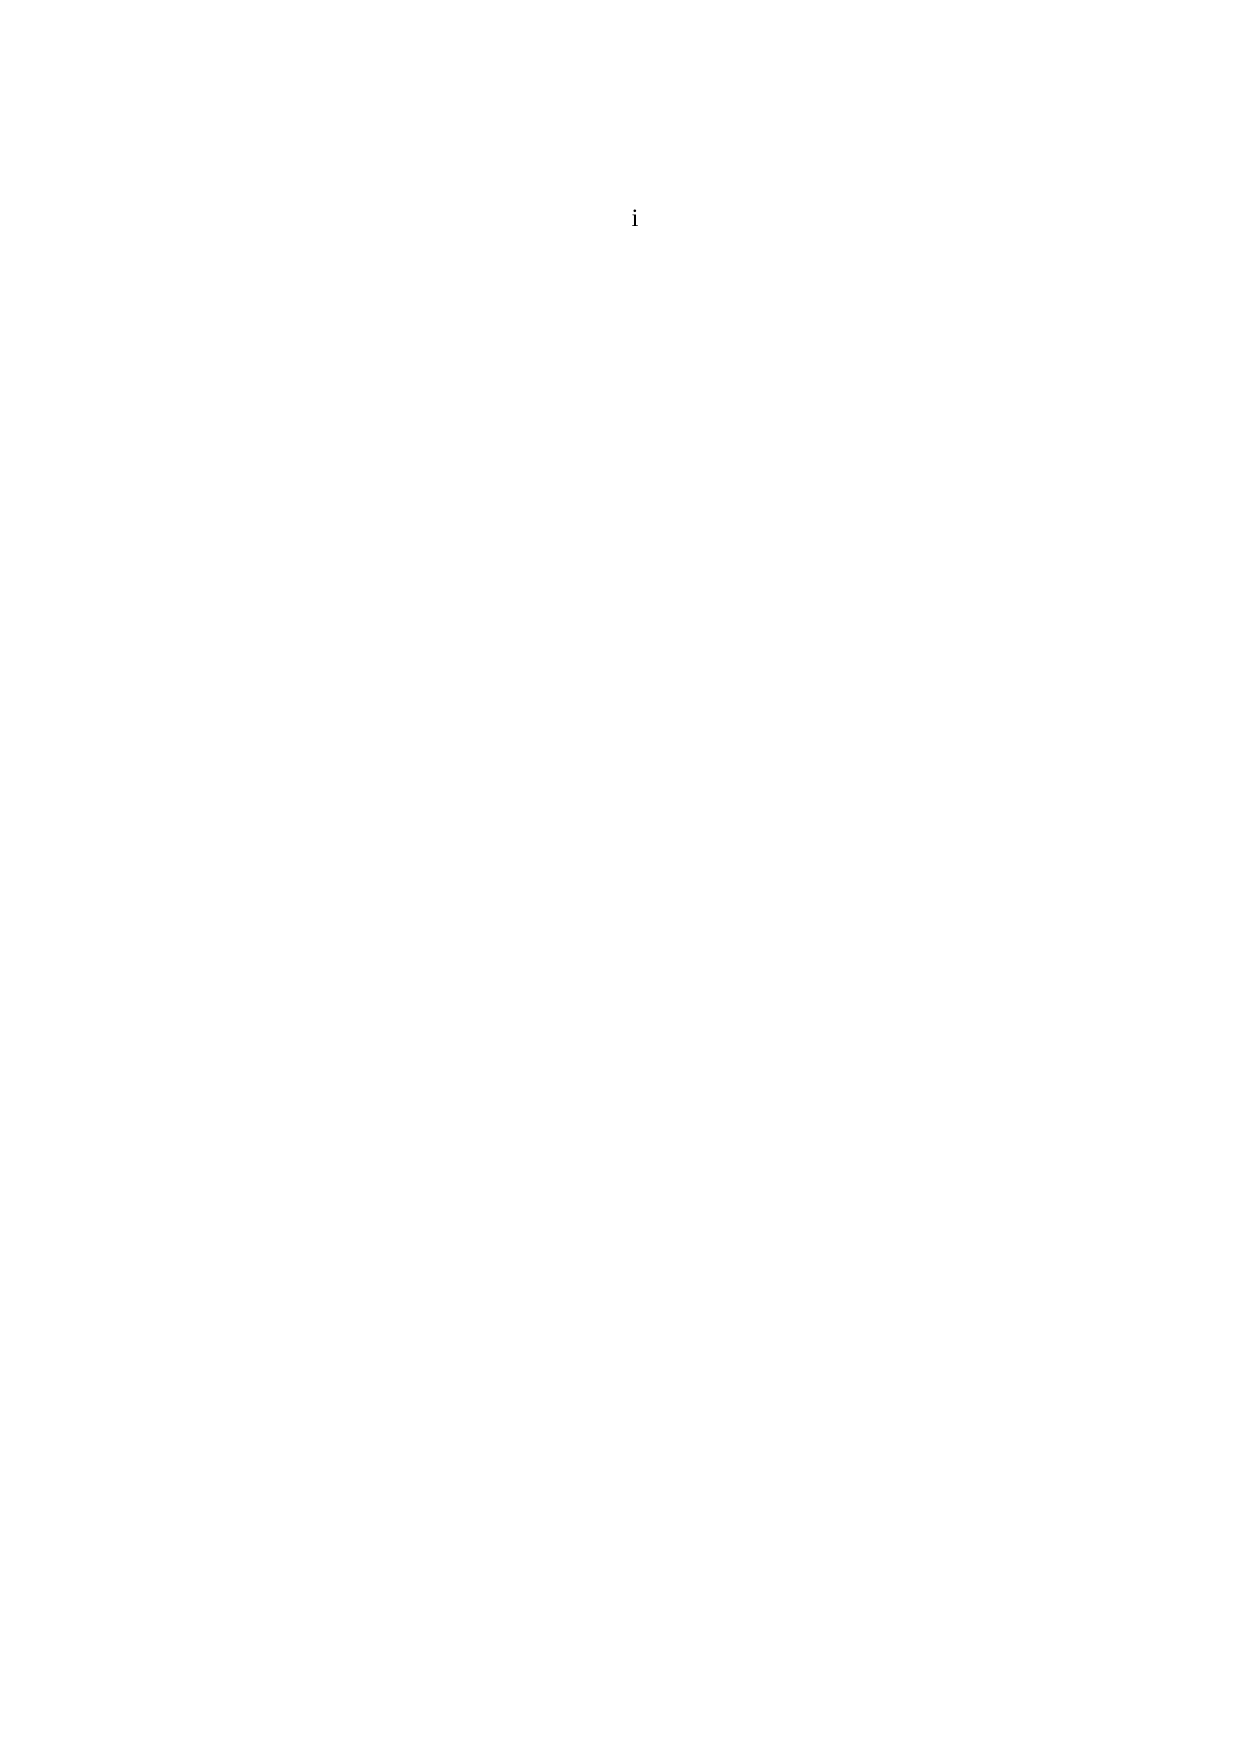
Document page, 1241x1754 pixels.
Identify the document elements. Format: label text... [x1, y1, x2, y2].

subtitle i [156, 203, 1114, 231]
